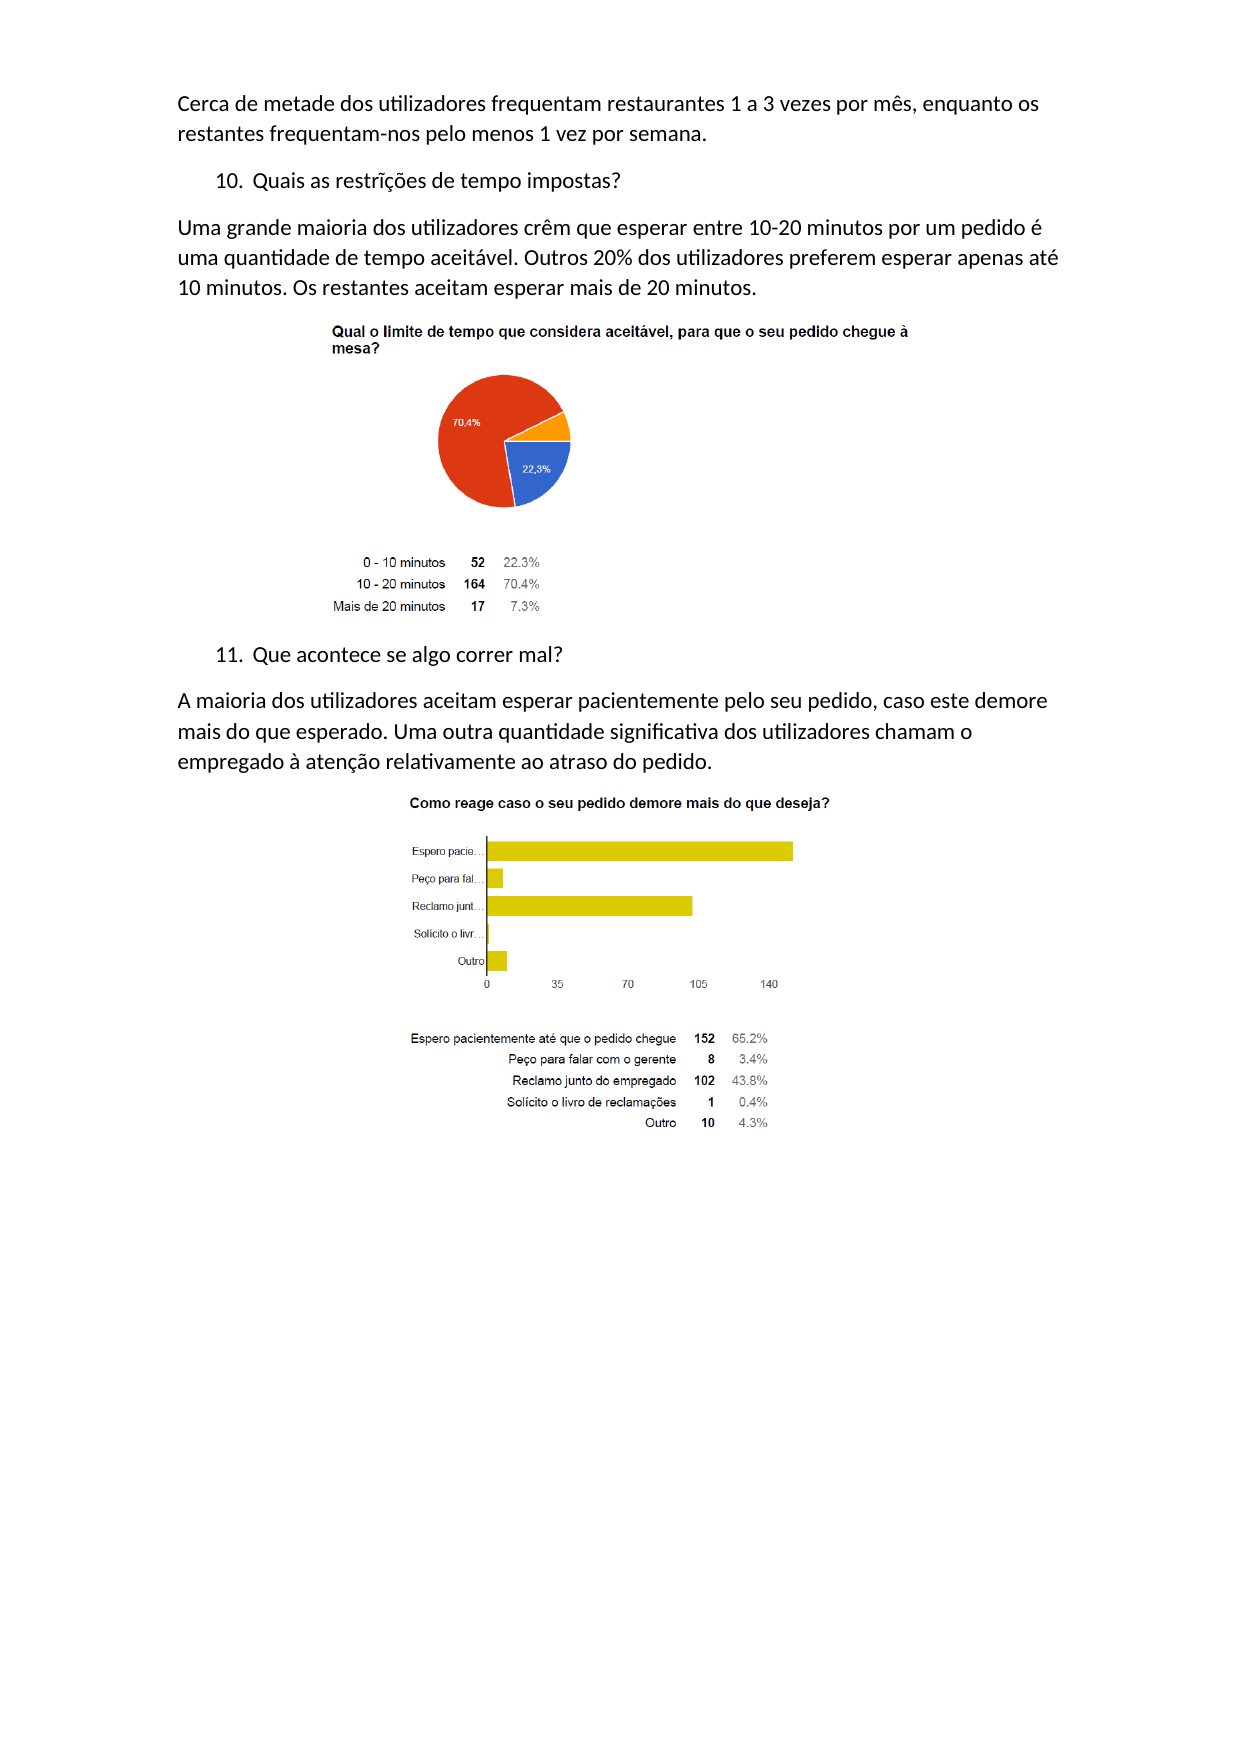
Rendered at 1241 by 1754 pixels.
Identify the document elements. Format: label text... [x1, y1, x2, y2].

text Cerca de metade dos utilizadores frequentam restaurantes 1 a 3 vezes por mês, enquanto os restantes frequentam-nos pelo menos 1 vez por semana. [177, 89, 1063, 147]
picture [406, 793, 834, 1135]
picture [325, 320, 915, 621]
text A maioria dos utilizadores aceitam esperar pacientemente pelo seu pedido, caso este demore mais do que esperado. Uma outra quantidade significativa dos utilizadores chamam o empregado à atenção relativamente ao atraso do pedido. [177, 687, 1063, 775]
list Quais as restrĩções de tempo impostas? [215, 166, 1063, 194]
list Que acontece se algo correr mal? [215, 640, 1063, 668]
text Uma grande maioria dos utilizadores crêm que esperar entre 10-20 minutos por um pedido é uma quantidade de tempo aceitável. Outros 20% dos utilizadores preferem esperar apenas até 10 minutos. Os restantes aceitam esperar mais de 20 minutos. [177, 213, 1063, 301]
